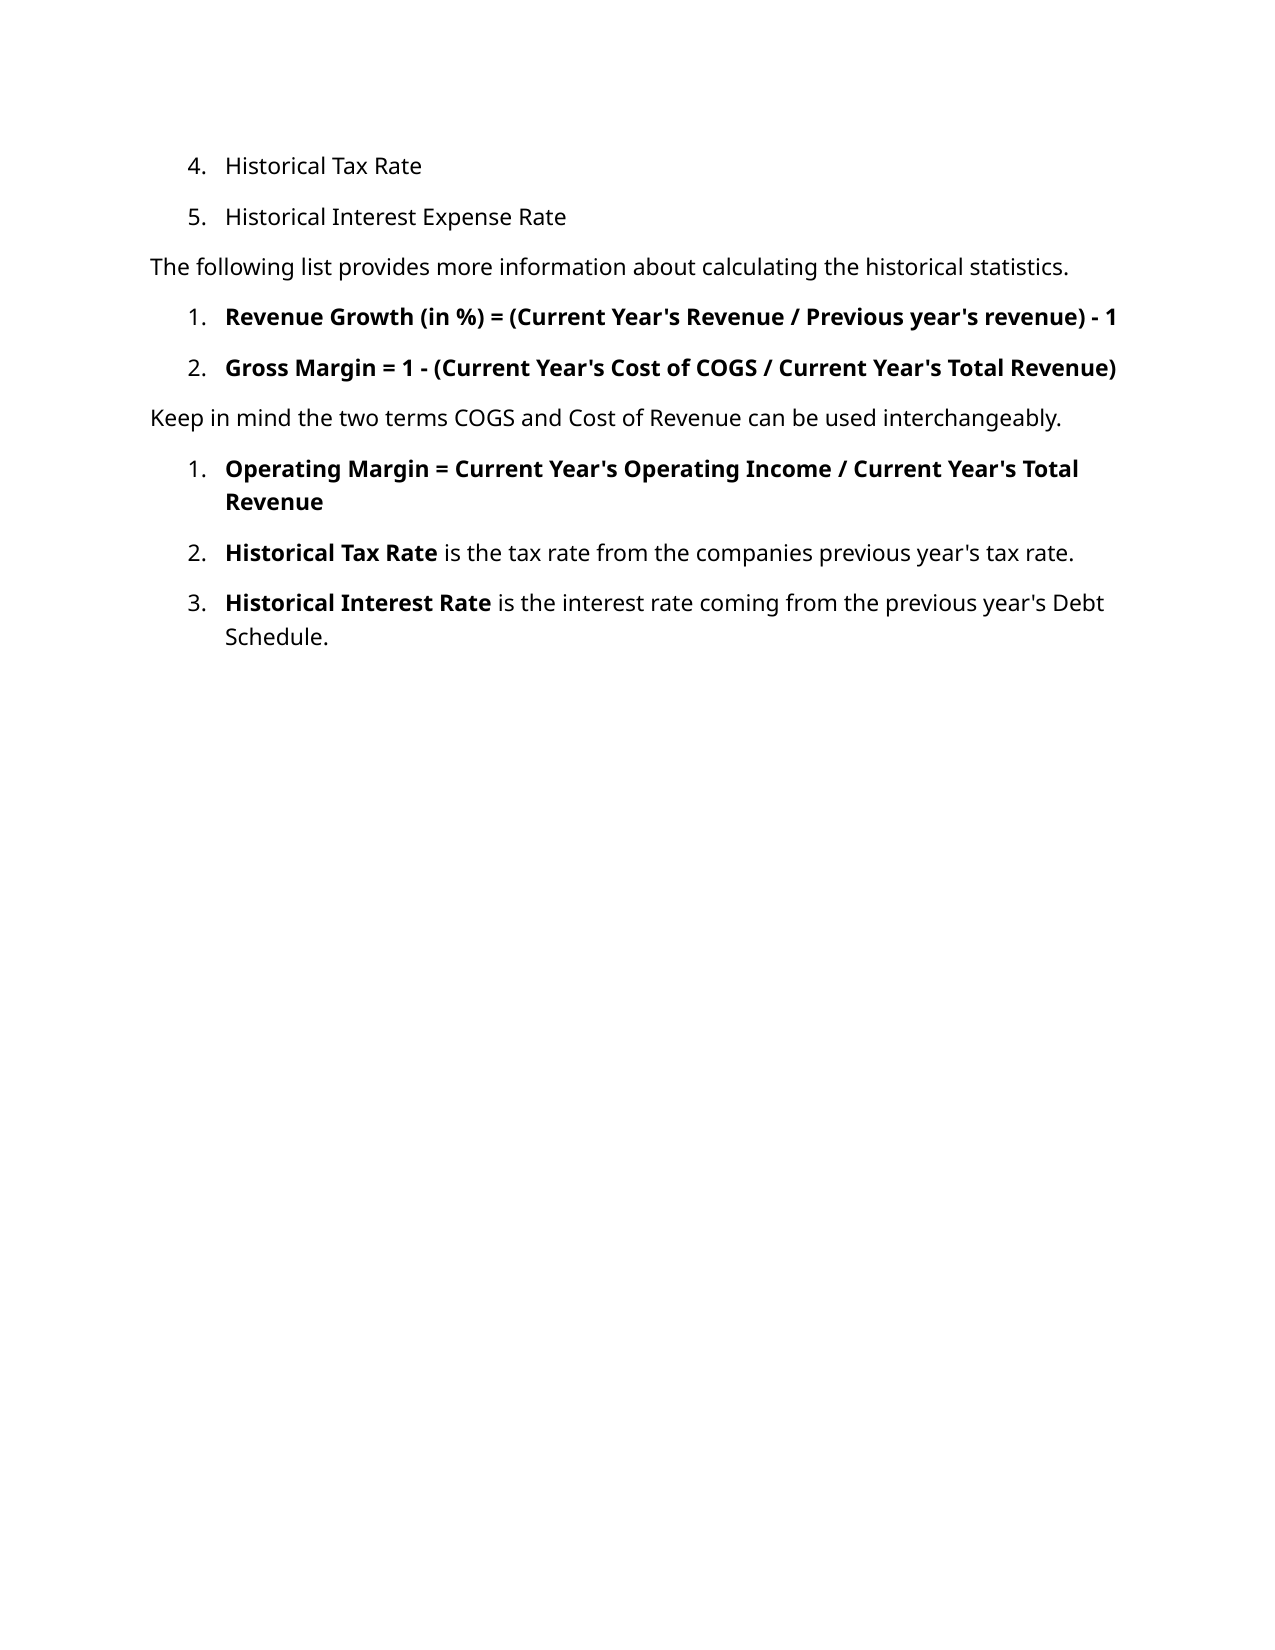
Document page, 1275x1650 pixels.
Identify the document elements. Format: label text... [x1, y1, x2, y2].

text Keep in mind the two terms COGS and Cost of Revenue can be used interchangeably. [150, 402, 1125, 433]
list Historical Interest Expense Rate [187, 200, 1125, 232]
list Revenue Growth (in %) = (Current Year's Revenue / Previous year's revenue) - 1 [187, 301, 1125, 332]
list Historical Tax Rate [187, 150, 1125, 181]
list Historical Tax Rate is the tax rate from the companies previous year's tax rate. [187, 537, 1125, 568]
text The following list provides more information about calculating the historical statistics. [150, 251, 1125, 282]
list Historical Interest Rate is the interest rate coming from the previous year's Debt Schedule. [187, 587, 1125, 652]
list Operating Margin = Current Year's Operating Income / Current Year's Total Revenue [187, 452, 1125, 517]
list Gross Margin = 1 - (Current Year's Cost of COGS / Current Year's Total Revenue) [187, 352, 1125, 383]
